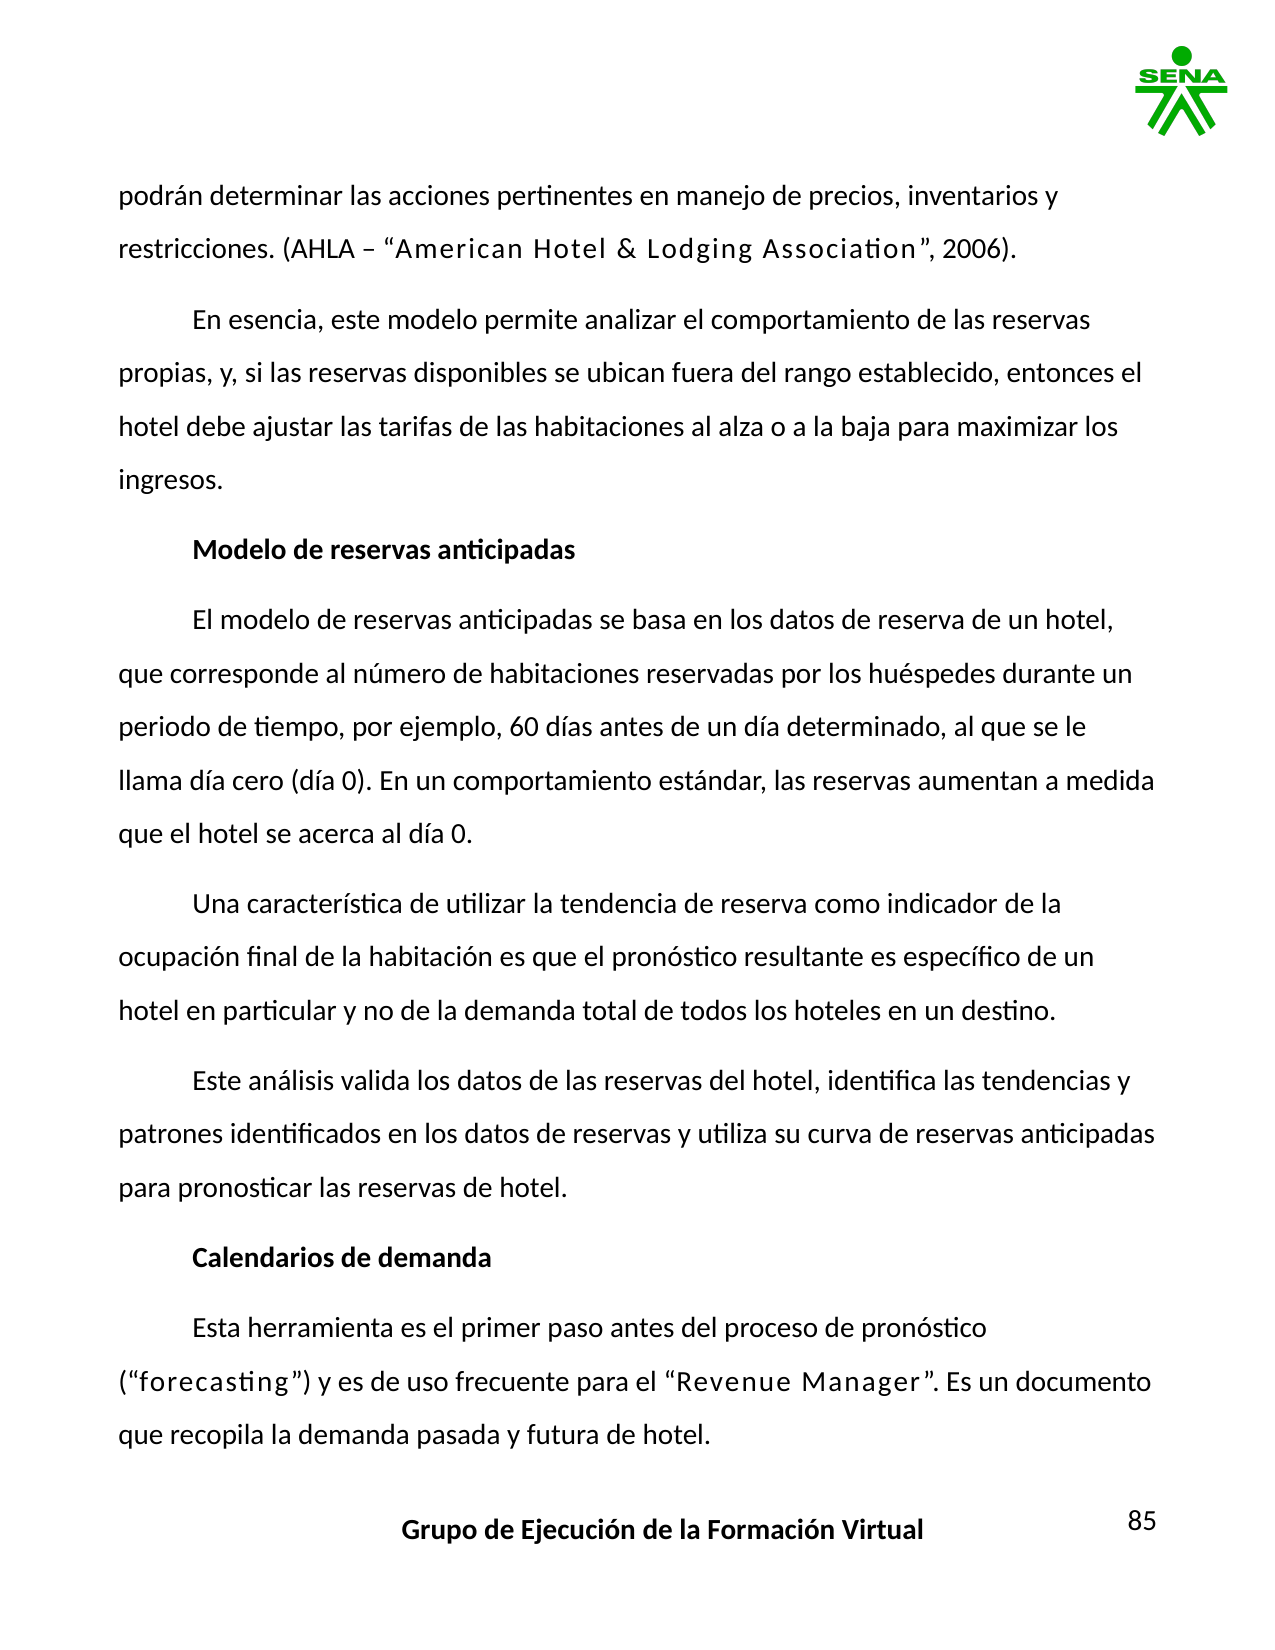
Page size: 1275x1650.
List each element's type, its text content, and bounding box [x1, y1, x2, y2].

text Modelo de reservas anticipadas [118, 531, 1157, 567]
text El modelo de reservas anticipadas se basa en los datos de reserva de un hotel, que corresponde al número de habitaciones reservadas por los huéspedes durante un periodo de tiempo, por ejemplo, 60 días antes de un día determinado, al que se le llama día cero (día 0). En un comportamiento estándar, las reservas aumentan a medida que el hotel se acerca al día 0. [118, 601, 1157, 851]
text Este análisis valida los datos de las reservas del hotel, identifica las tendencias y patrones identificados en los datos de reservas y utiliza su curva de reservas anticipadas para pronosticar las reservas de hotel. [118, 1062, 1157, 1204]
text Calendarios de demanda [118, 1239, 1157, 1275]
picture [1135, 46, 1228, 136]
text Esta herramienta es el primer paso antes del proceso de pronóstico (“forecasting”) y es de uso frecuente para el “Revenue Manager”. Es un documento que recopila la demanda pasada y futura de hotel. [118, 1309, 1157, 1452]
text Una característica de utilizar la tendencia de reserva como indicador de la ocupación final de la habitación es que el pronóstico resultante es específico de un hotel en particular y no de la demanda total de todos los hoteles en un destino. [118, 885, 1157, 1028]
text En esencia, este modelo permite analizar el comportamiento de las reservas propias, y, si las reservas disponibles se ubican fuera del rango establecido, entonces el hotel debe ajustar las tarifas de las habitaciones al alza o a la baja para maximizar los ingresos. [118, 301, 1157, 497]
